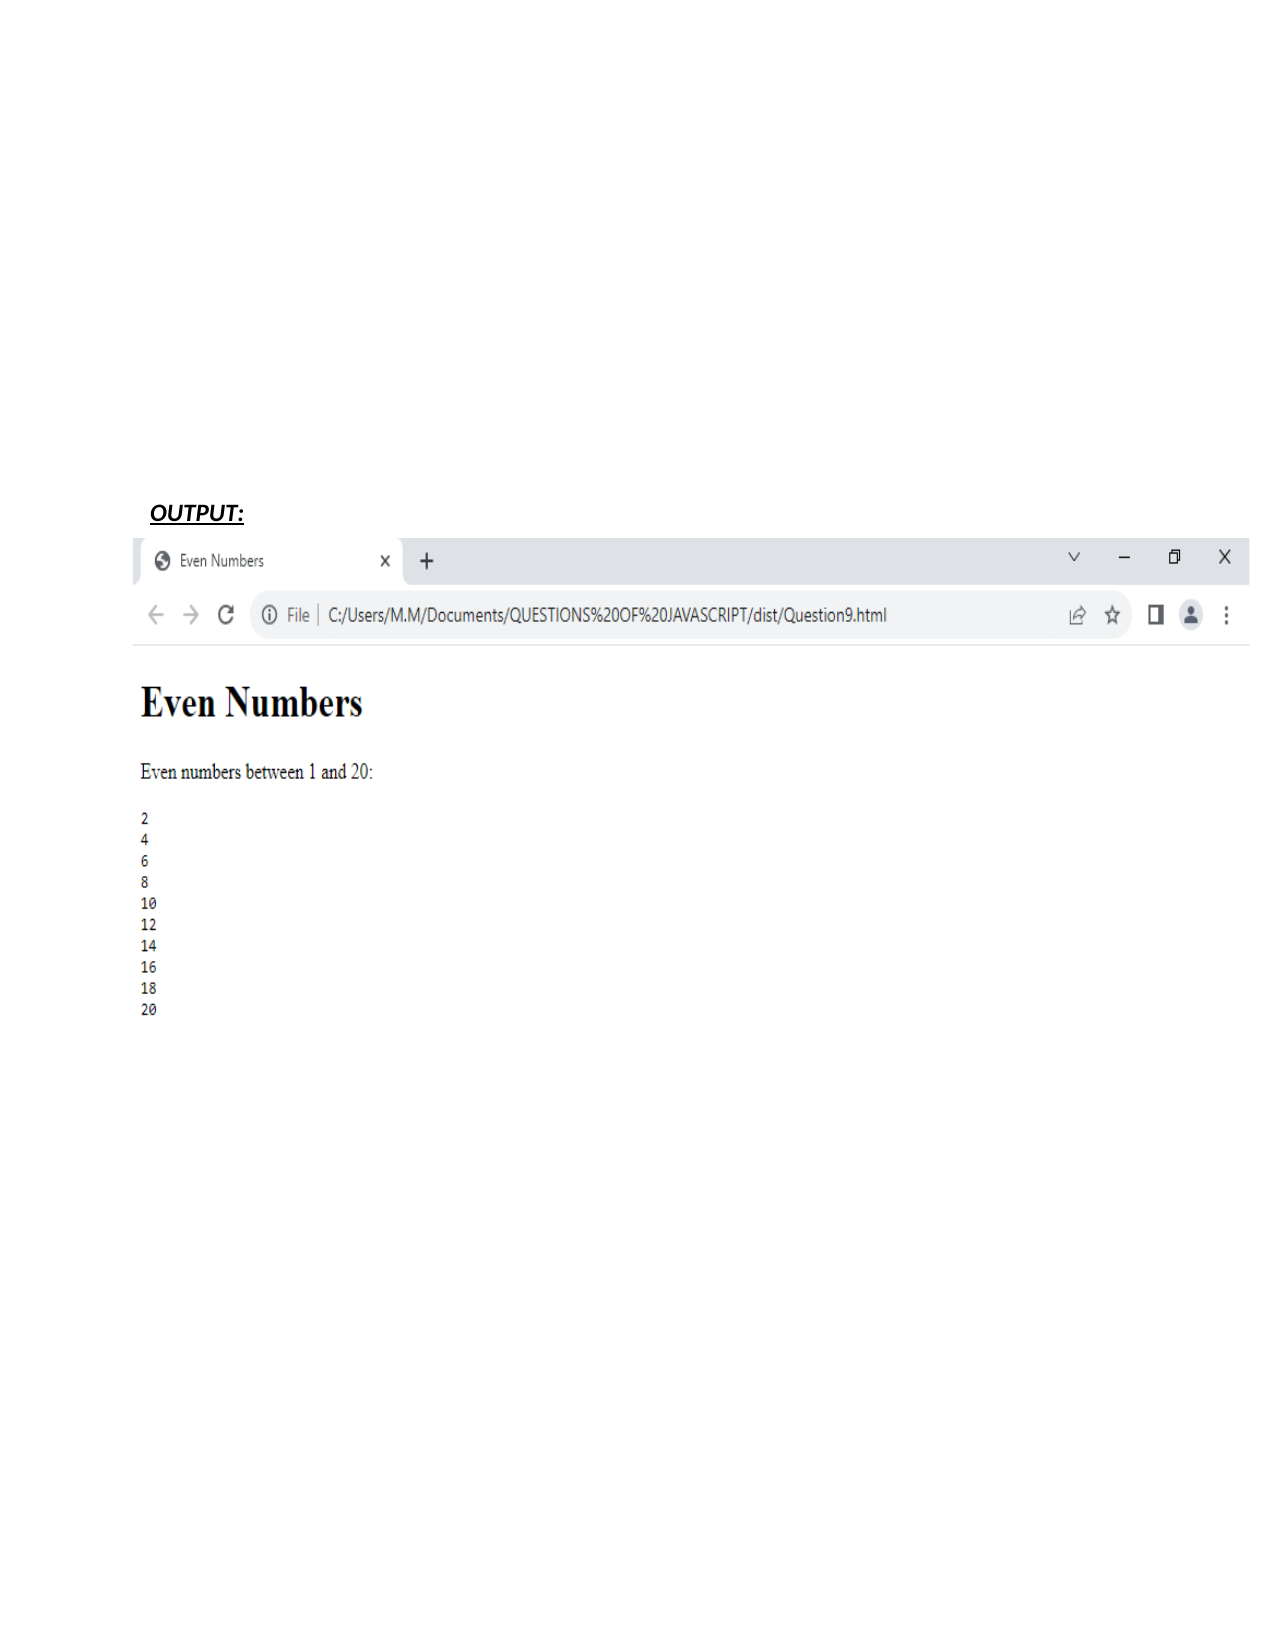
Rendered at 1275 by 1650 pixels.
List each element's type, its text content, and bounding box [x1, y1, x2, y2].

text OUTPUT: [150, 497, 1125, 528]
picture [132, 538, 1250, 1567]
